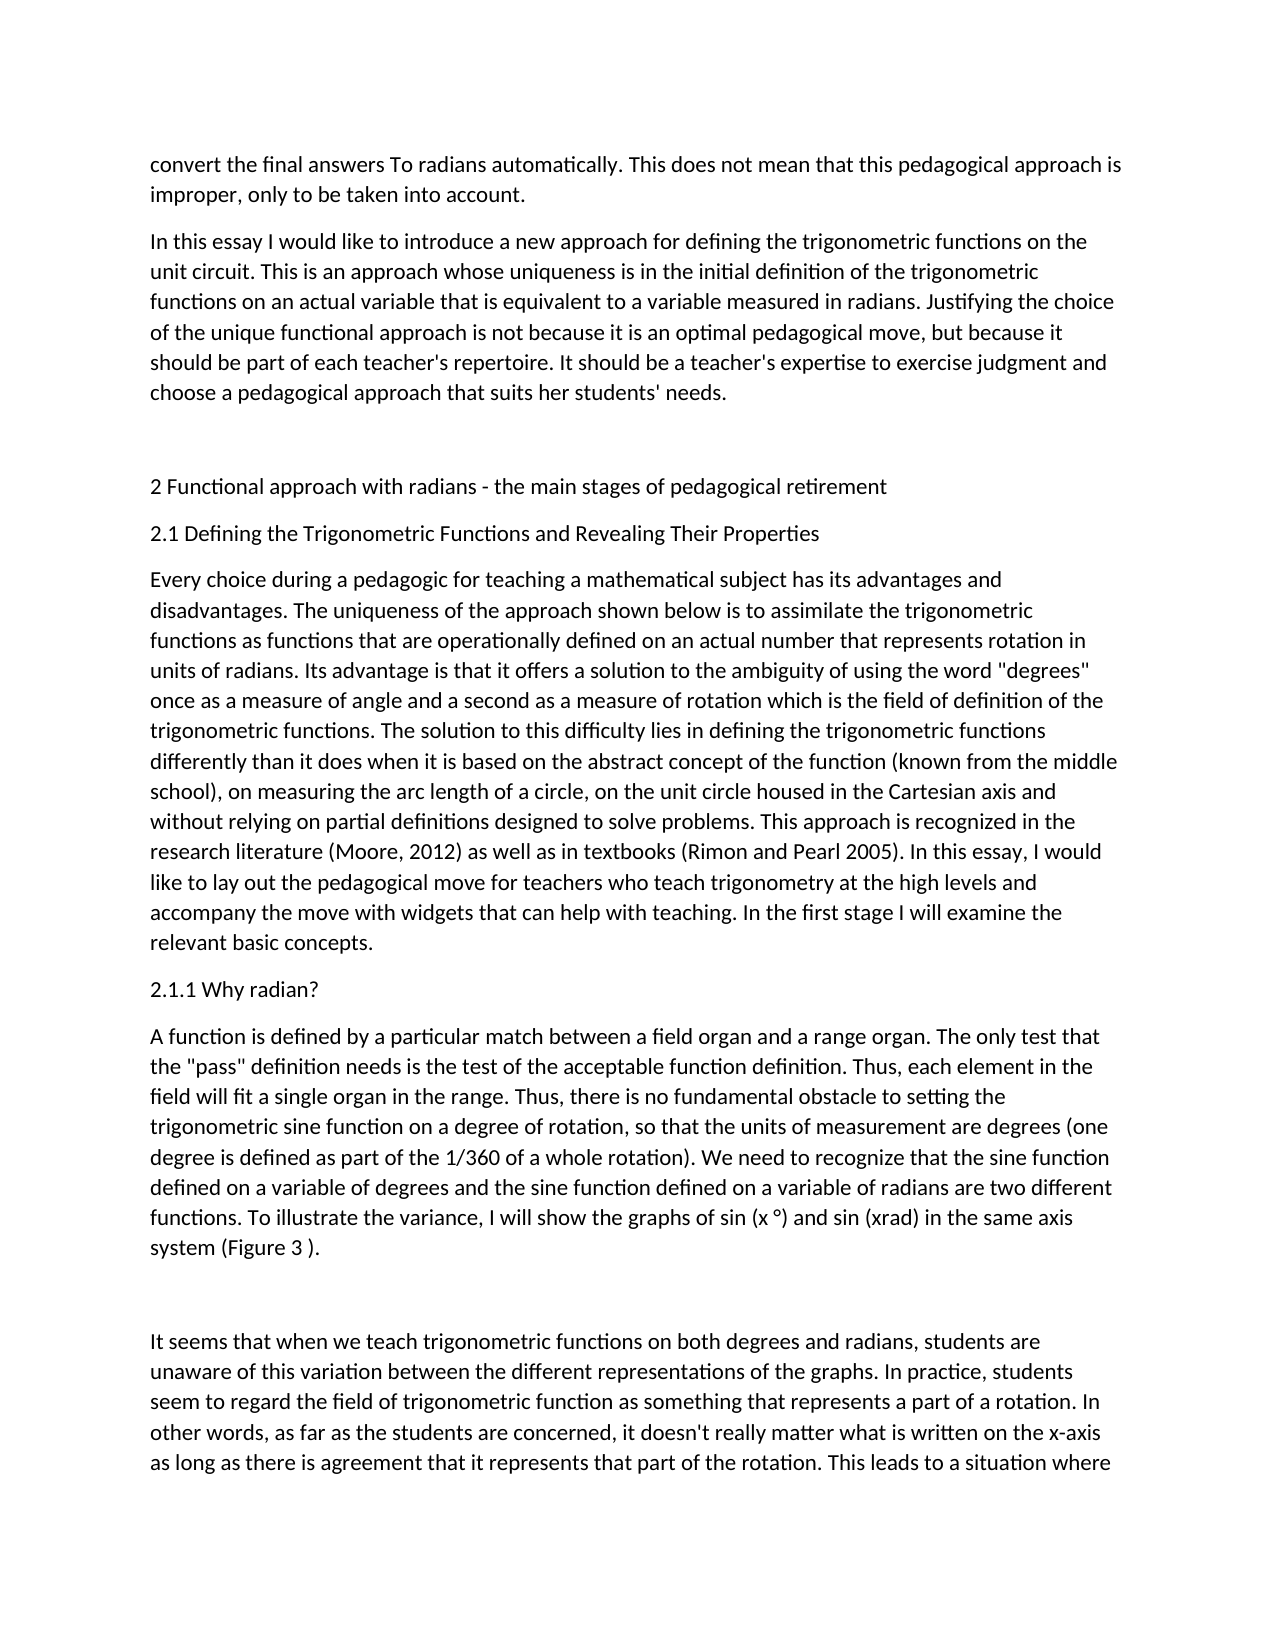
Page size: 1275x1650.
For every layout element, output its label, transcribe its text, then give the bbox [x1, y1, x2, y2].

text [150, 150, 1125, 208]
text 2 Functional approach with radians - the main stages of pedagogical retirement [150, 472, 1125, 500]
text 2.1 Defining the Trigonometric Functions and Revealing Their Properties [150, 519, 1125, 547]
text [150, 1327, 1125, 1476]
text 2.1.1 Why radian? [150, 975, 1125, 1003]
text A function is defined by a particular match between a field organ and a range organ. The only test that the "pass" definition needs is the test of the acceptable function definition. Thus, each element in the field will fit a single organ in the range. Thus, there is no fundamental obstacle to setting the trigonometric sine function on a degree of rotation, so that the units of measurement are degrees (one degree is defined as part of the 1/360 of a whole rotation). We need to recognize that the sine function defined on a variable of degrees and the sine function defined on a variable of radians are two different functions. To illustrate the variance, I will show the graphs of sin (x °) and sin (xrad) in the same axis system (Figure 3 ). [150, 1022, 1125, 1261]
text In this essay I would like to introduce a new approach for defining the trigonometric functions on the unit circuit. This is an approach whose uniqueness is in the initial definition of the trigonometric functions on an actual variable that is equivalent to a variable measured in radians. Justifying the choice of the unique functional approach is not because it is an optimal pedagogical move, but because it should be part of each teacher's repertoire. It should be a teacher's expertise to exercise judgment and choose a pedagogical approach that suits her students' needs. [150, 227, 1125, 406]
text Every choice during a pedagogic for teaching a mathematical subject has its advantages and disadvantages. The uniqueness of the approach shown below is to assimilate the trigonometric functions as functions that are operationally defined on an actual number that represents rotation in units of radians. Its advantage is that it offers a solution to the ambiguity of using the word "degrees" once as a measure of angle and a second as a measure of rotation which is the field of definition of the trigonometric functions. The solution to this difficulty lies in defining the trigonometric functions differently than it does when it is based on the abstract concept of the function (known from the middle school), on measuring the arc length of a circle, on the unit circle housed in the Cartesian axis and without relying on partial definitions designed to solve problems. This approach is recognized in the research literature (Moore, 2012) as well as in textbooks (Rimon and Pearl 2005). In this essay, I would like to lay out the pedagogical move for teachers who teach trigonometry at the high levels and accompany the move with widgets that can help with teaching. In the first stage I will examine the relevant basic concepts. [150, 566, 1125, 956]
